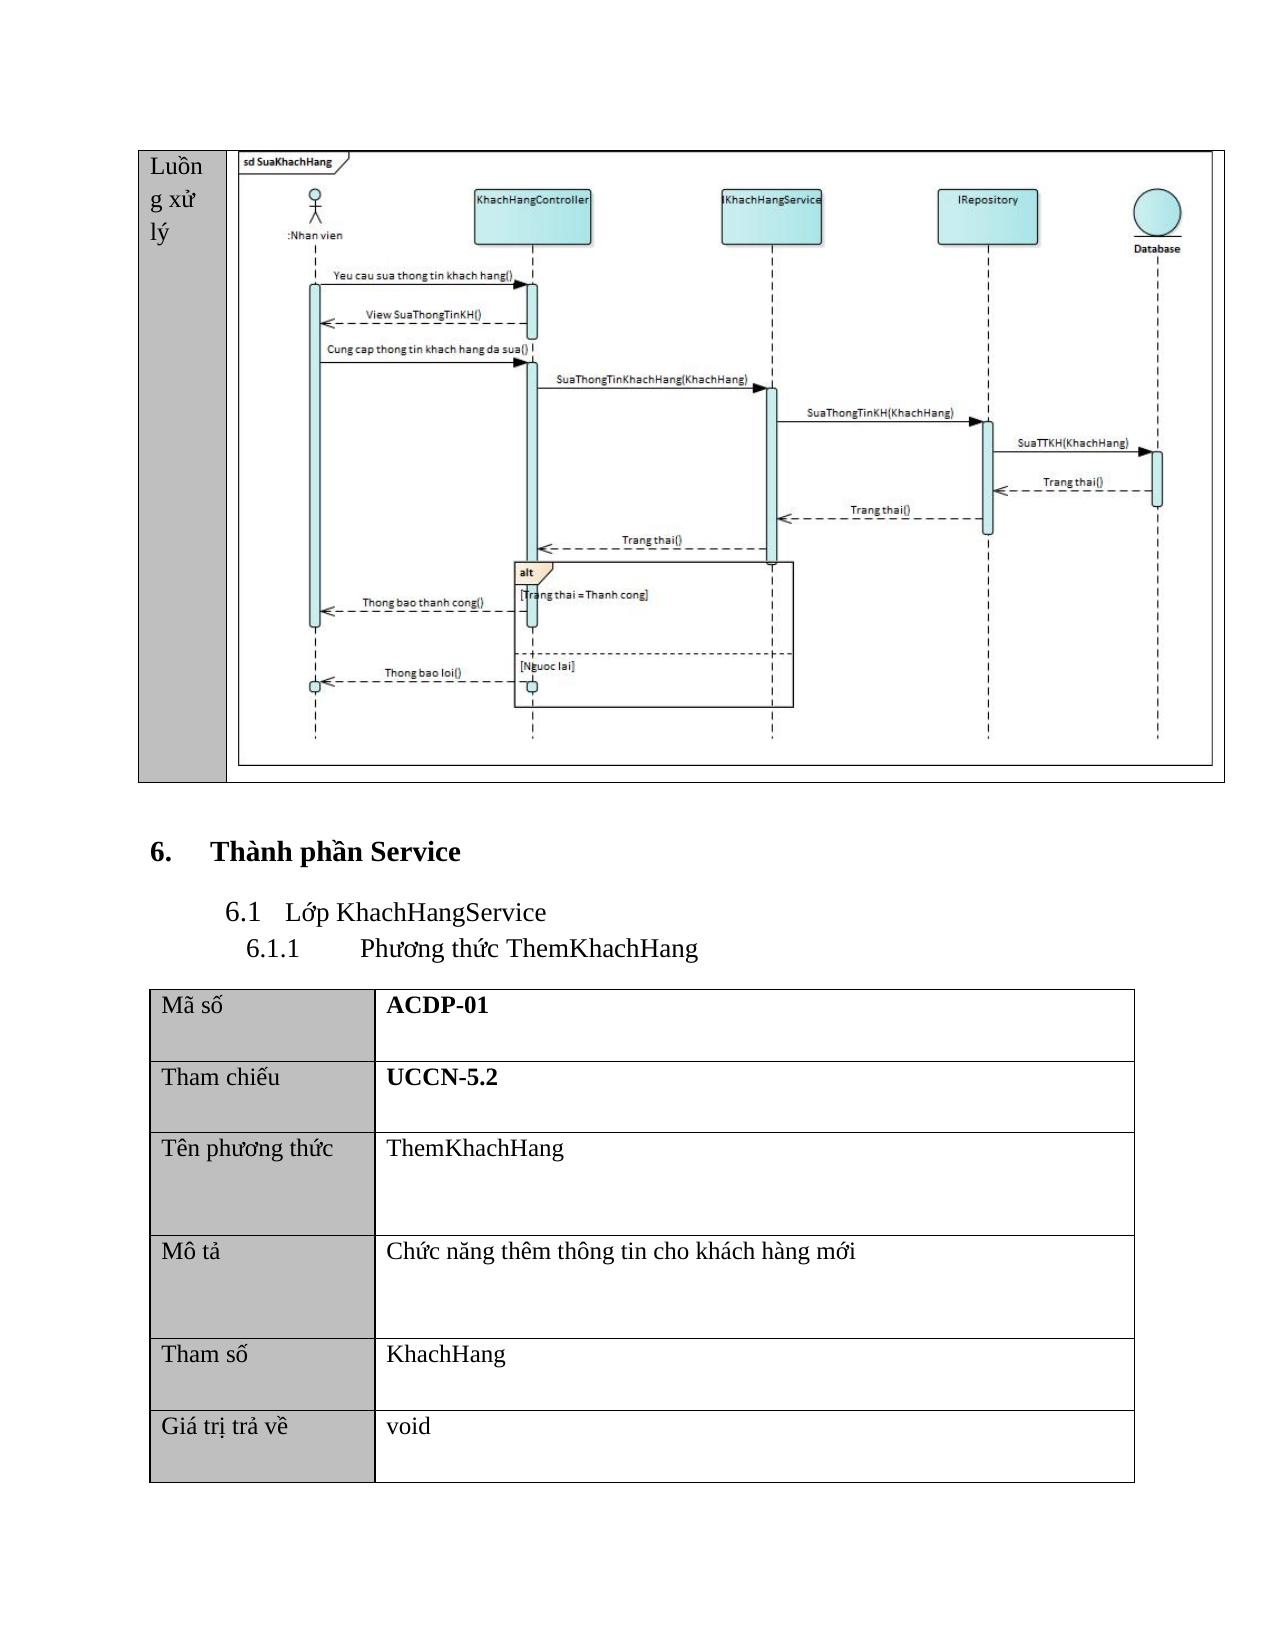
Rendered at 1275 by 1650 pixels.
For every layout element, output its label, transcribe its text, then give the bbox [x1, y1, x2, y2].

picture [237, 151, 1213, 766]
table_cell UCCN-5.2 [376, 1062, 1134, 1132]
table_cell Giá trị trả về [151, 1411, 374, 1482]
table_cell ThemKhachHang [376, 1133, 1134, 1235]
table_cell Chức năng thêm thông tin cho khách hàng mới [376, 1236, 1134, 1338]
table_cell Tham số [151, 1339, 374, 1410]
table_cell KhachHang [376, 1339, 1134, 1410]
table_header ACDP-01 [376, 990, 1134, 1061]
table_cell Luồng xử lý [139, 151, 226, 782]
table_cell [227, 151, 1224, 782]
text Lớp KhachHangService [225, 894, 1125, 927]
table_cell Tham chiếu [151, 1062, 374, 1132]
table_cell Tên phương thức [151, 1133, 374, 1235]
list Phương thức ThemKhachHang [300, 932, 1125, 963]
table_cell Mô tả [151, 1236, 374, 1338]
title Thành phần Service [150, 834, 1125, 868]
table_header Mã số [151, 990, 374, 1061]
table_cell void [376, 1411, 1134, 1482]
